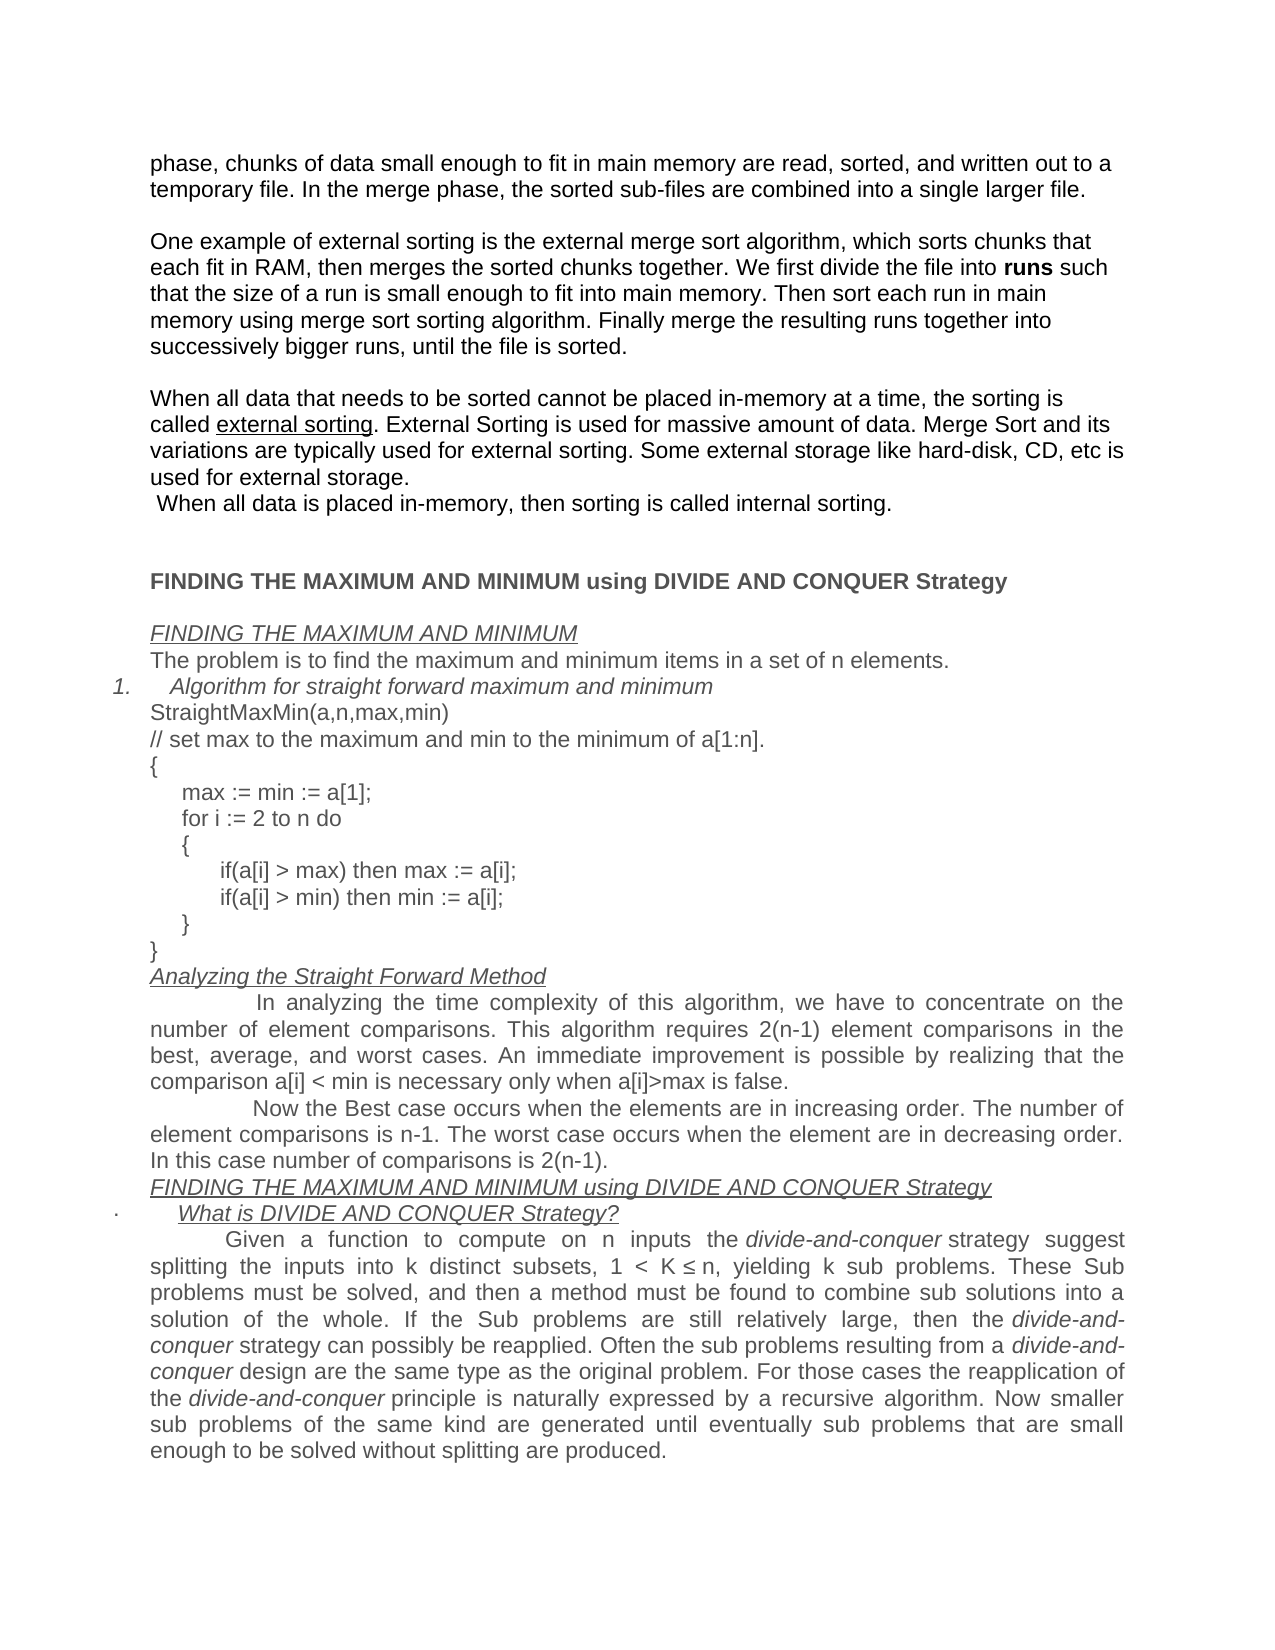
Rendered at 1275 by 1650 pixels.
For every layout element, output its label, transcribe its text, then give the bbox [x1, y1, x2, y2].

text if(a[i] > max) then max := a[i]; [150, 857, 1125, 884]
text · What is DIVIDE AND CONQUER Strategy? [112, 1200, 1125, 1226]
text max := min := a[1]; [150, 778, 1125, 805]
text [150, 150, 1125, 203]
text StraightMaxMin(a,n,max,min) [150, 699, 1125, 726]
text The problem is to find the maximum and minimum items in a set of n elements. [150, 647, 1125, 673]
text Given a function to compute on n inputs the divide-and-conquer strategy suggest splitting the inputs into k distinct subsets, 1 < K ≤ n, yielding k sub problems. These Sub problems must be solved, and then a method must be found to combine sub solutions into a solution of the whole. If the Sub problems are still relatively large, then the divide-and-conquer strategy can possibly be reapplied. Often the sub problems resulting from a divide-and-conquer design are the same type as the original problem. For those cases the reapplication of the divide-and-conquer principle is naturally expressed by a recursive algorithm. Now smaller sub problems of the same kind are generated until eventually sub problems that are small enough to be solved without splitting are produced. [150, 1226, 1125, 1464]
text // set max to the maximum and min to the minimum of a[1:n]. [150, 726, 1125, 752]
text for i := 2 to n do [150, 805, 1125, 831]
text { [150, 831, 1125, 857]
text if(a[i] > min) then min := a[i]; [150, 884, 1125, 910]
text In analyzing the time complexity of this algorithm, we have to concentrate on the number of element comparisons. This algorithm requires 2(n-1) element comparisons in the best, average, and worst cases. An immediate improvement is possible by realizing that the comparison a[i] < min is necessary only when a[i]>max is false. [150, 989, 1125, 1095]
text { [150, 752, 1125, 778]
text } [150, 937, 1125, 963]
text } [150, 910, 1125, 937]
text Analyzing the Straight Forward Method [150, 963, 1125, 989]
text Now the Best case occurs when the elements are in increasing order. The number of element comparisons is n-1. The worst case occurs when the element are in decreasing order. In this case number of comparisons is 2(n-1). [150, 1095, 1125, 1174]
text 1. Algorithm for straight forward maximum and minimum [112, 673, 1125, 699]
text One example of external sorting is the external merge sort algorithm, which sorts chunks that each fit in RAM, then merges the sorted chunks together. We first divide the file into runs such that the size of a run is small enough to fit into main memory. Then sort each run in main memory using merge sort sorting algorithm. Finally merge the resulting runs together into successively bigger runs, until the file is sorted. [150, 228, 1125, 359]
text FINDING THE MAXIMUM AND MINIMUM using DIVIDE AND CONQUER Strategy [150, 568, 1125, 594]
text FINDING THE MAXIMUM AND MINIMUM using DIVIDE AND CONQUER Strategy [150, 1174, 1125, 1200]
text FINDING THE MAXIMUM AND MINIMUM [150, 620, 1125, 647]
text When all data that needs to be sorted cannot be placed in-memory at a time, the sorting is called external sorting. External Sorting is used for massive amount of data. Merge Sort and its variations are typically used for external sorting. Some external storage like hard-disk, CD, etc is used for external storage. When all data is placed in-memory, then sorting is called internal sorting. [150, 384, 1125, 516]
